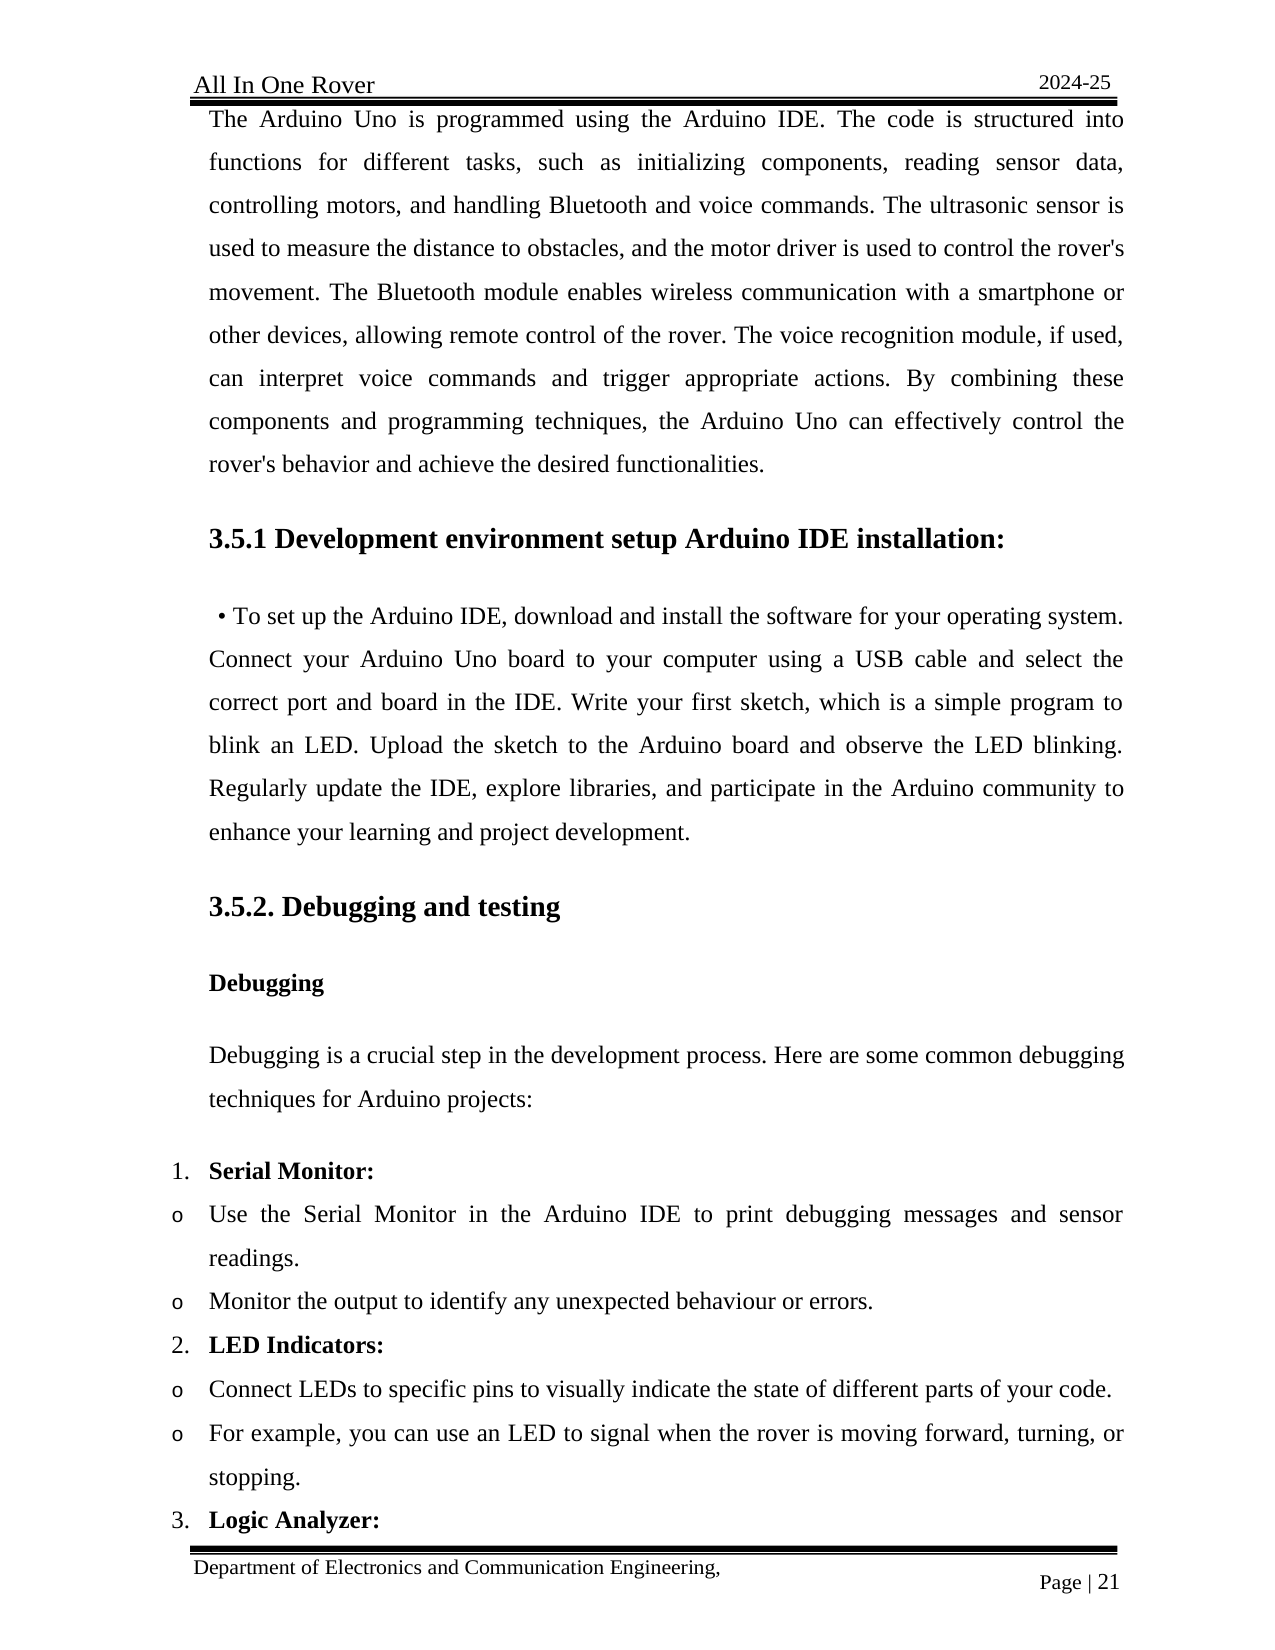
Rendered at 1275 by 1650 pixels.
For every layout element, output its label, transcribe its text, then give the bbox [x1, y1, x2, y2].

text Debugging [209, 968, 1125, 997]
text 3.5.2. Debugging and testing [209, 889, 1125, 922]
text • To set up the Arduino IDE, download and install the software for your operating system. Connect your Arduino Uno board to your computer using a USB cable and select the correct port and board in the IDE. Write your first sketch, which is a simple program to blink an LED. Upload the sketch to the Arduino board and observe the LED blinking. Regularly update the IDE, explore libraries, and participate in the Arduino community to enhance your learning and project development. [209, 601, 1125, 845]
list Connect LEDs to specific pins to visually indicate the state of different parts of your code. [171, 1374, 1125, 1403]
list For example, you can use an LED to signal when the rover is moving forward, turning, or stopping. [171, 1418, 1125, 1491]
list LED Indicators: [171, 1331, 1125, 1359]
text The Arduino Uno is programmed using the Arduino IDE. The code is structured into functions for different tasks, such as initializing components, reading sensor data, controlling motors, and handling Bluetooth and voice commands. The ultrasonic sensor is used to measure the distance to obstacles, and the motor driver is used to control the rover's movement. The Bluetooth module enables wireless communication with a smartphone or other devices, allowing remote control of the rover. The voice recognition module, if used, can interpret voice commands and trigger appropriate actions. By combining these components and programming techniques, the Arduino Uno can effectively control the rover's behavior and achieve the desired functionalities. [209, 104, 1125, 478]
list Use the Serial Monitor in the Arduino IDE to print debugging messages and sensor readings. [171, 1199, 1125, 1272]
list Serial Monitor: [171, 1156, 1125, 1185]
text 3.5.1 Development environment setup Arduino IDE installation: [209, 521, 1125, 555]
list Monitor the output to identify any unexpected behaviour or errors. [171, 1286, 1125, 1316]
list Logic Analyzer: [171, 1505, 1125, 1534]
text Debugging is a crucial step in the development process. Here are some common debugging techniques for Arduino projects: [209, 1041, 1125, 1112]
